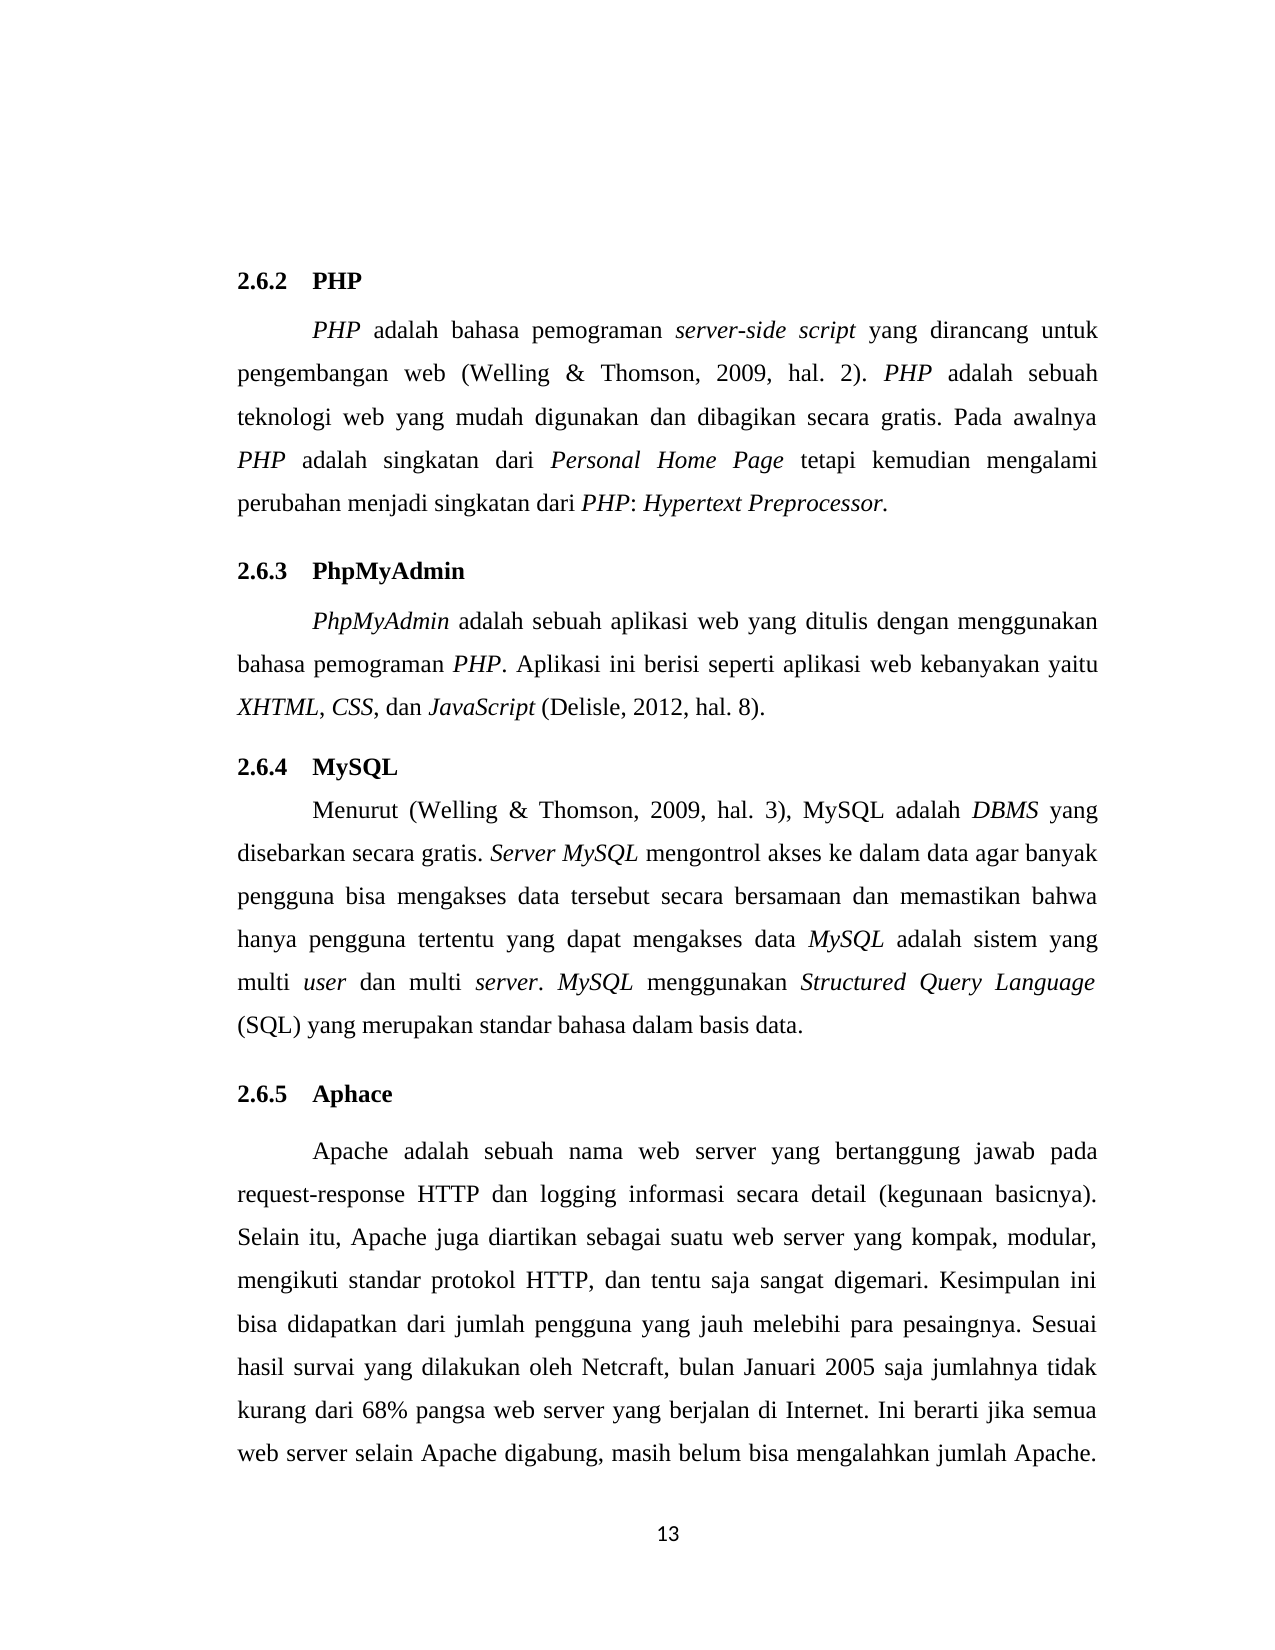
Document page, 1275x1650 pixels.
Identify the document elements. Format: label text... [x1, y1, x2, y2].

list PHP [237, 266, 1098, 294]
text PhpMyAdmin adalah sebuah aplikasi web yang ditulis dengan menggunakan bahasa pemograman PHP. Aplikasi ini berisi seperti aplikasi web kebanyakan yaitu XHTML, CSS, dan JavaScript (Delisle, 2012, hal. 8). [237, 606, 1098, 721]
text PHP adalah bahasa pemograman server-side script yang dirancang untuk pengembangan web (Welling & Thomson, 2009, hal. 2). PHP adalah sebuah teknologi web yang mudah digunakan dan dibagikan secara gratis. Pada awalnya PHP adalah singkatan dari Personal Home Page tetapi kemudian mengalami perubahan menjadi singkatan dari PHP: Hypertext Preprocessor. [237, 315, 1098, 517]
list MySQL [237, 752, 1098, 781]
text Menurut (Welling & Thomson, 2009, hal. 3), MySQL adalah DBMS yang disebarkan secara gratis. Server MySQL mengontrol akses ke dalam data agar banyak pengguna bisa mengakses data tersebut secara bersamaan dan memastikan bahwa hanya pengguna tertentu yang dapat mengakses data MySQL adalah sistem yang multi user dan multi server. MySQL menggunakan Structured Query Language (SQL) yang merupakan standar bahasa dalam basis data. [237, 795, 1098, 1039]
list PhpMyAdmin [237, 556, 1098, 585]
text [237, 1136, 1098, 1467]
list Aphace [237, 1079, 1098, 1107]
